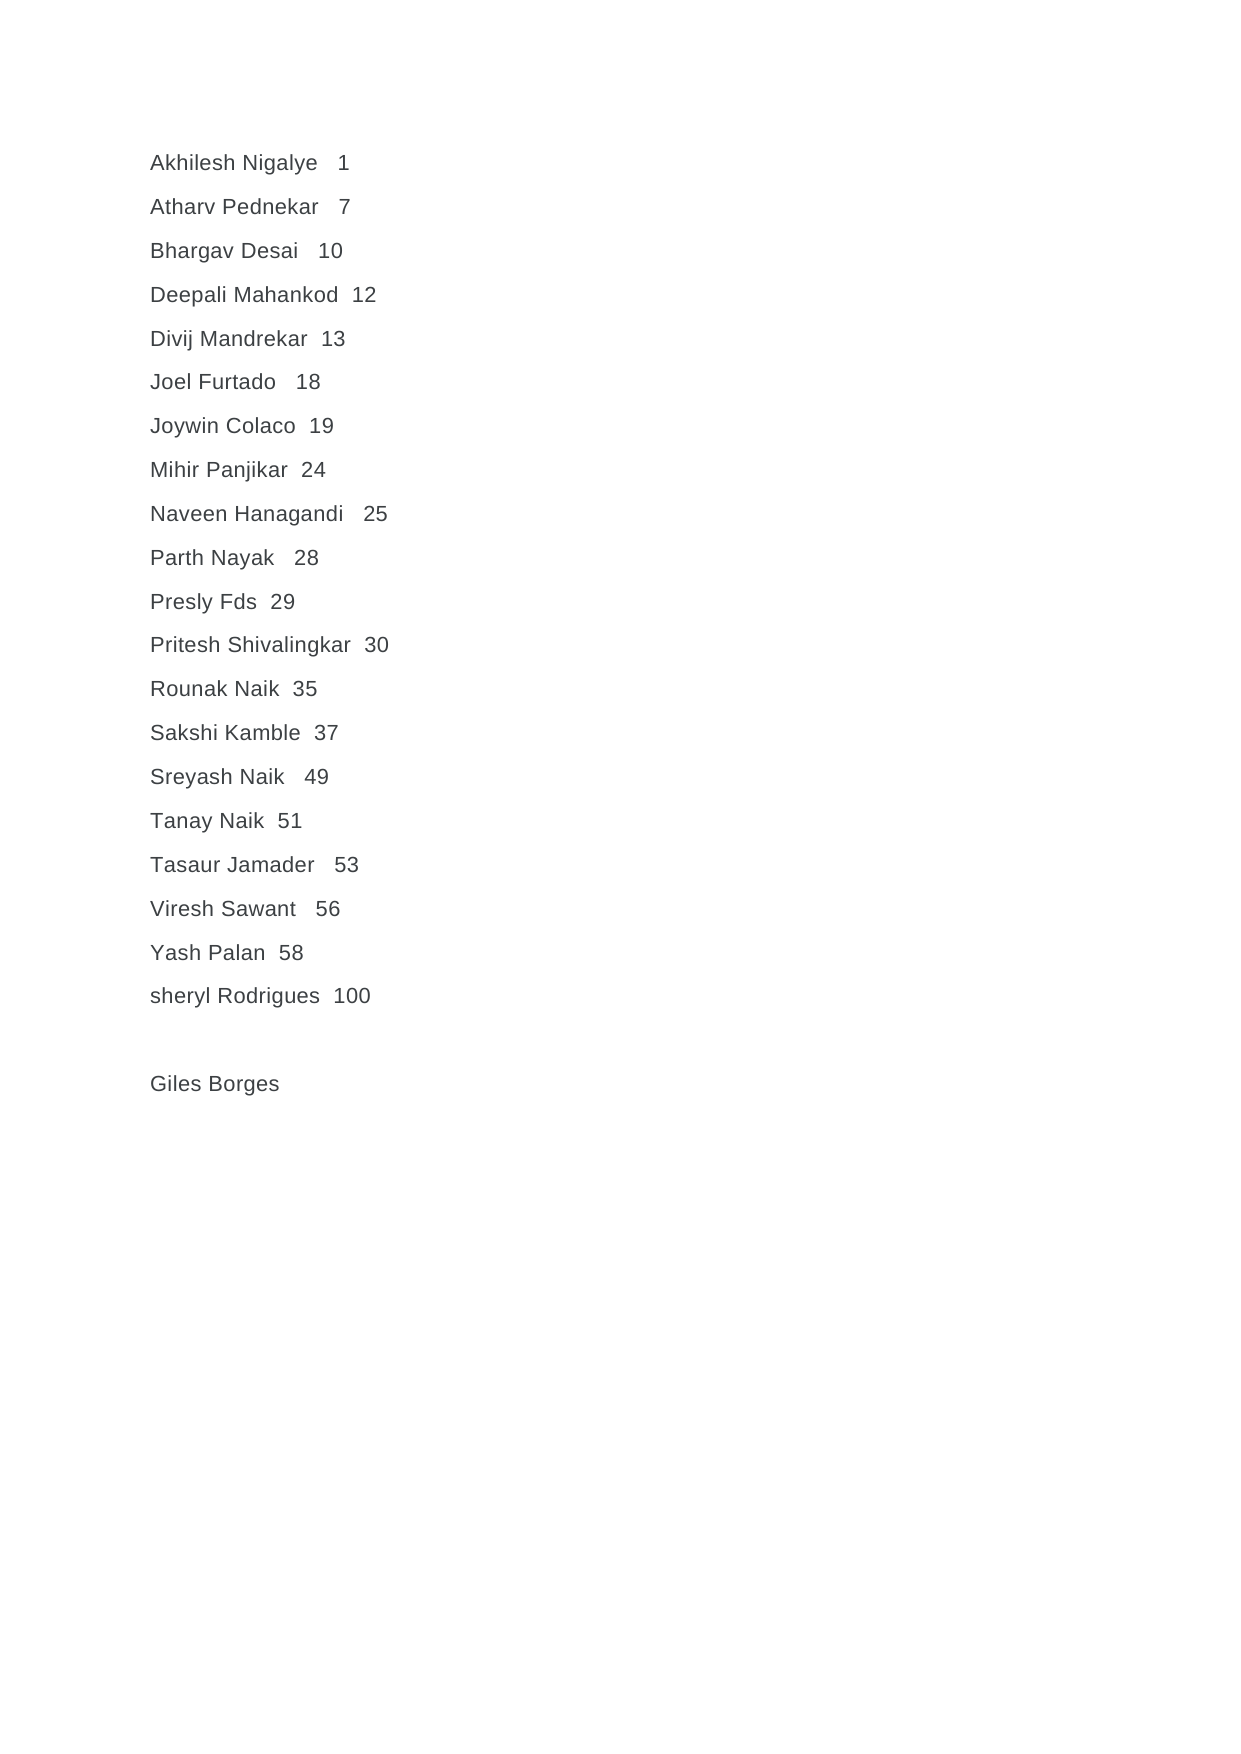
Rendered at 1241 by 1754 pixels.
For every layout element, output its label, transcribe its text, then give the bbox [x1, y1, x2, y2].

text sheryl Rodrigues 100 [150, 983, 1090, 1008]
text Tanay Naik 51 [150, 808, 1090, 833]
text Giles Borges [150, 1071, 1090, 1096]
text Sreyash Naik 49 [150, 764, 1090, 789]
text Naveen Hanagandi 25 [150, 501, 1090, 526]
text Bhargav Desai 10 [150, 238, 1090, 263]
text Yash Palan 58 [150, 939, 1090, 964]
text Rounak Naik 35 [150, 676, 1090, 701]
text Parth Nayak 28 [150, 545, 1090, 570]
text Mihir Panjikar 24 [150, 457, 1090, 482]
text Presly Fds 29 [150, 588, 1090, 614]
text Atharv Pednekar 7 [150, 194, 1090, 219]
text Pritesh Shivalingkar 30 [150, 632, 1090, 658]
text Akhilesh Nigalye 1 [150, 150, 1090, 175]
text Sakshi Kamble 37 [150, 720, 1090, 745]
text Viresh Sawant 56 [150, 896, 1090, 921]
text Divij Mandrekar 13 [150, 325, 1090, 351]
text Joywin Colaco 19 [150, 413, 1090, 438]
text Deepali Mahankod 12 [150, 282, 1090, 307]
text Tasaur Jamader 53 [150, 852, 1090, 877]
text Joel Furtado 18 [150, 369, 1090, 394]
